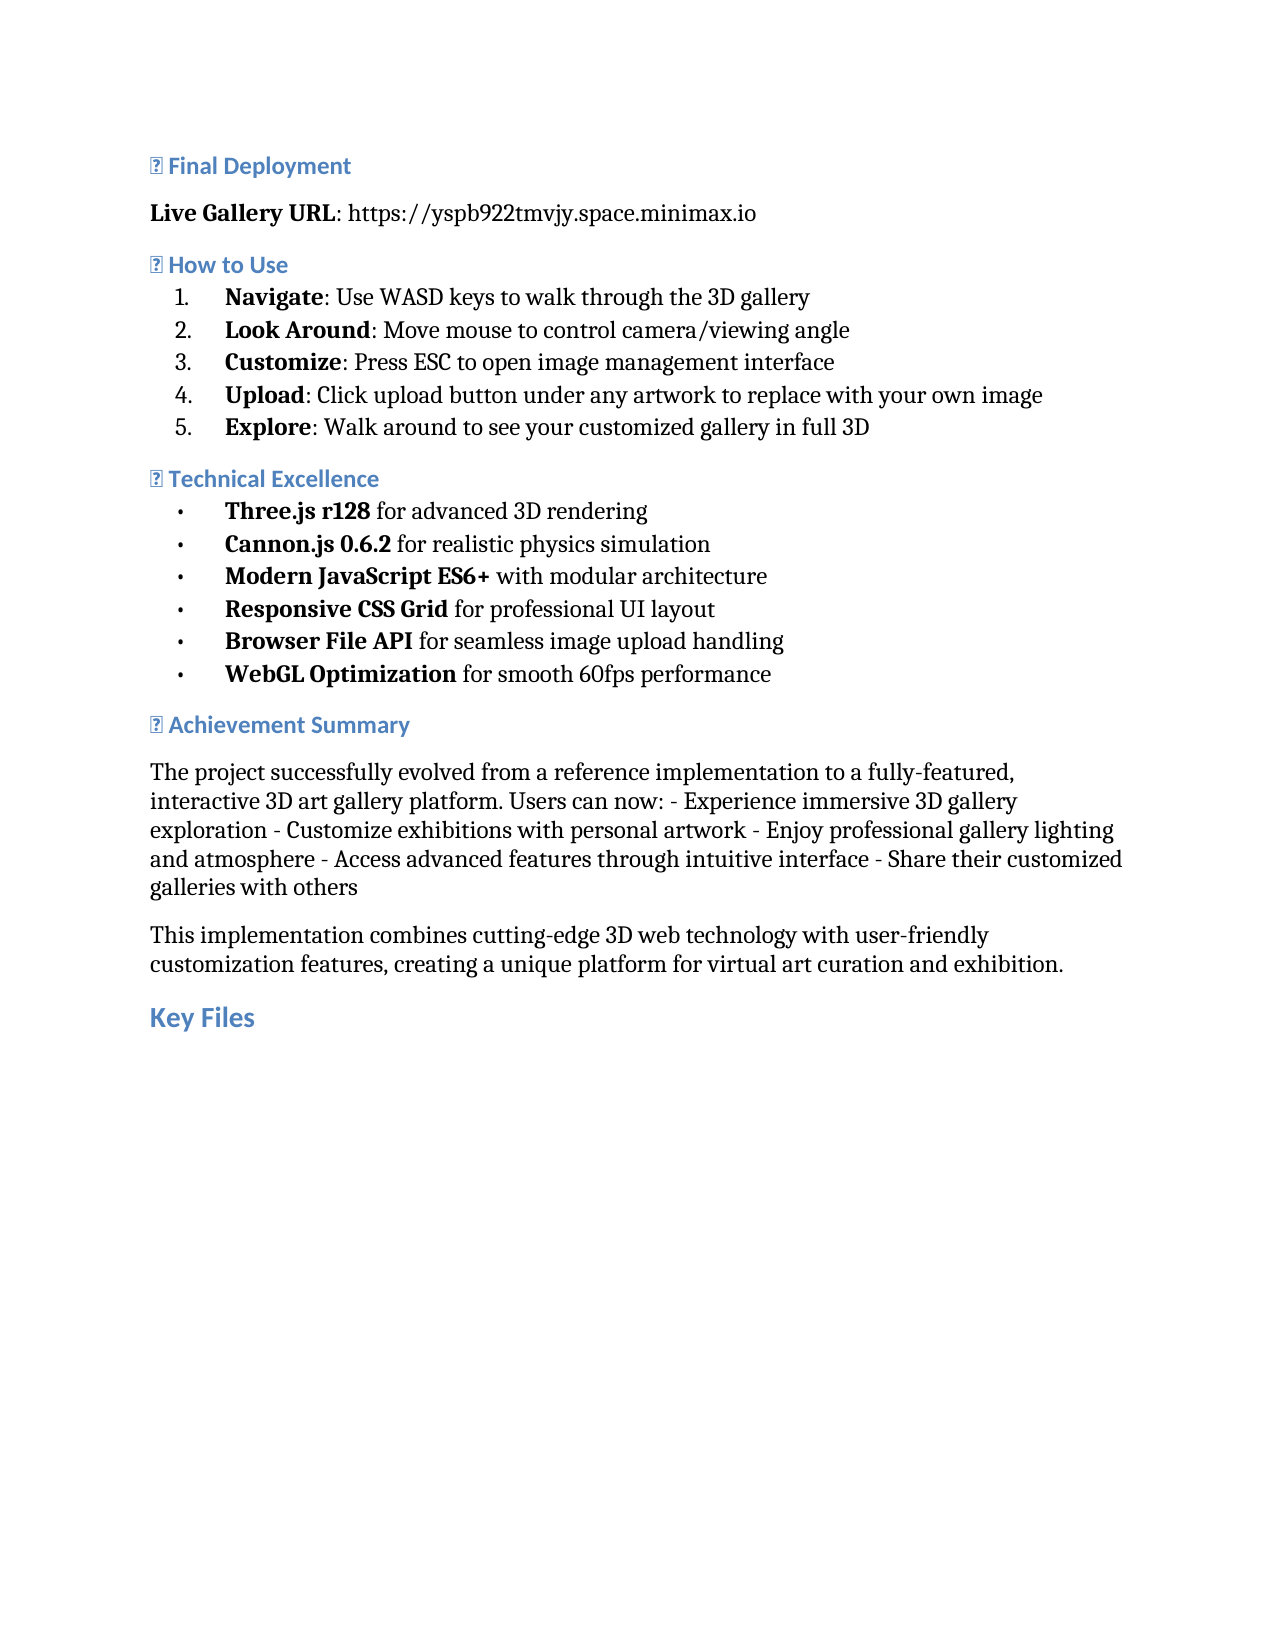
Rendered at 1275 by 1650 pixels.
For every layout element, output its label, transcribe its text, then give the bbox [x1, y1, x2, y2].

subtitle 🌐 Final Deployment [150, 150, 1125, 181]
list Navigate: Use WASD keys to walk through the 3D gallery [175, 283, 1125, 312]
list Upload: Click upload button under any artwork to replace with your own image [175, 381, 1125, 409]
text Live Gallery URL: https://yspb922tmvjy.space.minimax.io [150, 199, 1125, 228]
list Three.js r128 for advanced 3D rendering [175, 497, 1125, 526]
text The project successfully evolved from a reference implementation to a fully-featured, interactive 3D art gallery platform. Users can now: - Experience immersive 3D gallery exploration - Customize exhibitions with personal artwork - Enjoy professional gallery lighting and atmosphere - Access advanced features through intuitive interface - Share their customized galleries with others [150, 758, 1125, 902]
subtitle 🔧 Technical Excellence [150, 463, 1125, 493]
list Browser File API for seamless image upload handling [175, 627, 1125, 656]
list Explore: Walk around to see your customized gallery in full 3D [175, 413, 1125, 442]
list WebGL Optimization for smooth 60fps performance [175, 659, 1125, 688]
text This implementation combines cutting-edge 3D web technology with user-friendly customization features, creating a unique platform for virtual art curation and exhibition. [150, 921, 1125, 978]
subtitle Key Files [150, 999, 1125, 1035]
list Look Around: Move mouse to control camera/viewing angle [175, 316, 1125, 344]
list Responsive CSS Grid for professional UI layout [175, 594, 1125, 623]
list Cannon.js 0.6.2 for realistic physics simulation [175, 529, 1125, 558]
subtitle 🎨 How to Use [150, 249, 1125, 279]
list Customize: Press ESC to open image management interface [175, 348, 1125, 377]
list Modern JavaScript ES6+ with modular architecture [175, 562, 1125, 591]
subtitle 🎯 Achievement Summary [150, 709, 1125, 739]
